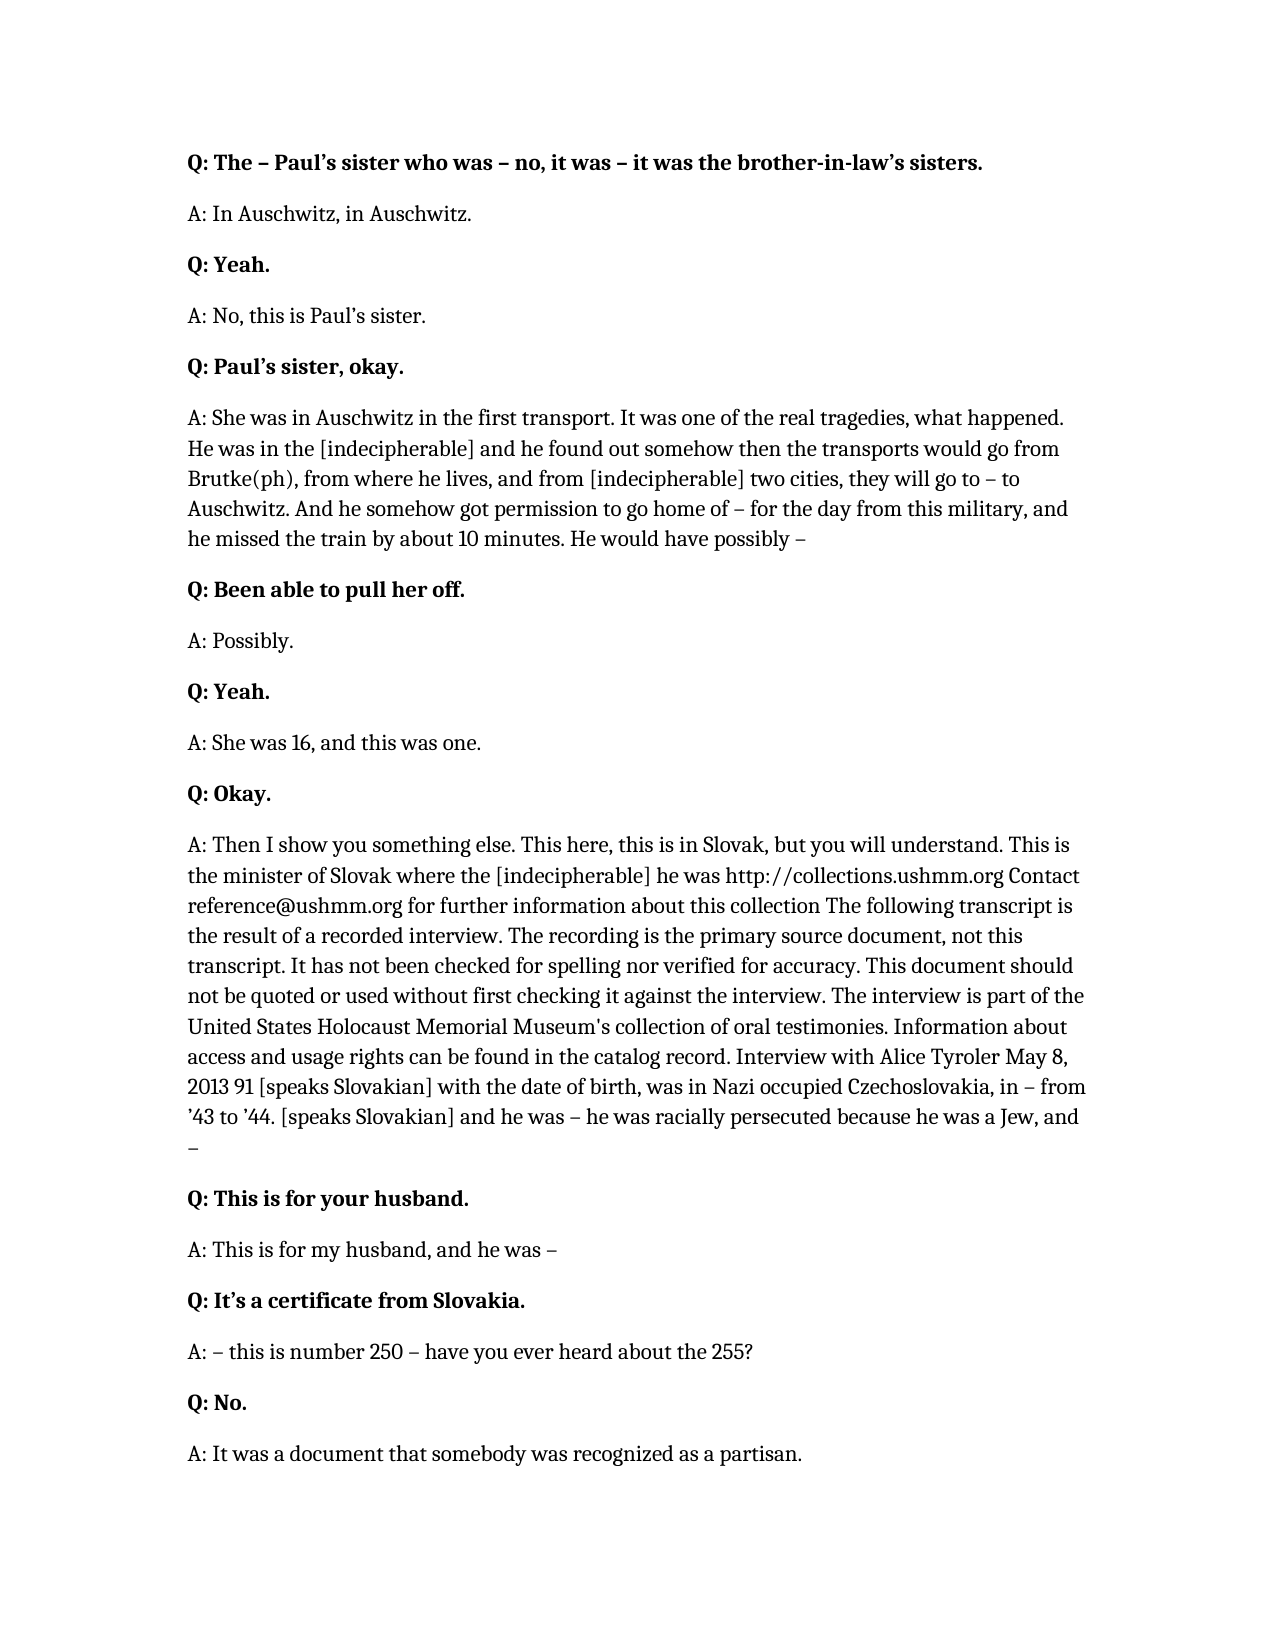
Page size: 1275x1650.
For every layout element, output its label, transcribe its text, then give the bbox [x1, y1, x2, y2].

text A: In Auschwitz, in Auschwitz. [187, 201, 1087, 227]
text Q: No. [187, 1389, 1087, 1416]
text Q: The – Paul’s sister who was – no, it was – it was the brother-in-law’s sisters. [187, 150, 1087, 176]
text A: No, this is Paul’s sister. [187, 303, 1087, 329]
text Q: Yeah. [187, 252, 1087, 278]
text A: She was in Auschwitz in the first transport. It was one of the real tragedies, what happened. He was in the [indecipherable] and he found out somehow then the transports would go from Brutke(ph), from where he lives, and from [indecipherable] two cities, they will go to – to Auschwitz. And he somehow got permission to go home of – for the day from this military, and he missed the train by about 10 minutes. He would have possibly – [187, 405, 1087, 552]
text A: – this is number 250 – have you ever heard about the 255? [187, 1338, 1087, 1365]
text A: She was 16, and this was one. [187, 730, 1087, 757]
text Q: It’s a certificate from Slovakia. [187, 1287, 1087, 1314]
text Q: This is for your husband. [187, 1185, 1087, 1212]
text Q: Been able to pull her off. [187, 577, 1087, 603]
text A: Then I show you something else. This here, this is in Slovak, but you will understand. This is the minister of Slovak where the [indecipherable] he was http://collections.ushmm.org Contact reference@ushmm.org for further information about this collection The following transcript is the result of a recorded interview. The recording is the primary source document, not this transcript. It has not been checked for spelling nor verified for accuracy. This document should not be quoted or used without first checking it against the interview. The interview is part of the United States Holocaust Memorial Museum's collection of oral testimonies. Information about access and usage rights can be found in the catalog record. Interview with Alice Tyroler May 8, 2013 91 [speaks Slovakian] with the date of birth, was in Nazi occupied Czechoslovakia, in – from ’43 to ’44. [speaks Slovakian] and he was – he was racially persecuted because he was a Jew, and – [187, 832, 1087, 1161]
text Q: Paul’s sister, okay. [187, 354, 1087, 381]
text Q: Okay. [187, 781, 1087, 808]
text A: Possibly. [187, 628, 1087, 654]
text A: It was a document that somebody was recognized as a partisan. [187, 1441, 1087, 1467]
text A: This is for my husband, and he was – [187, 1236, 1087, 1263]
text Q: Yeah. [187, 679, 1087, 706]
